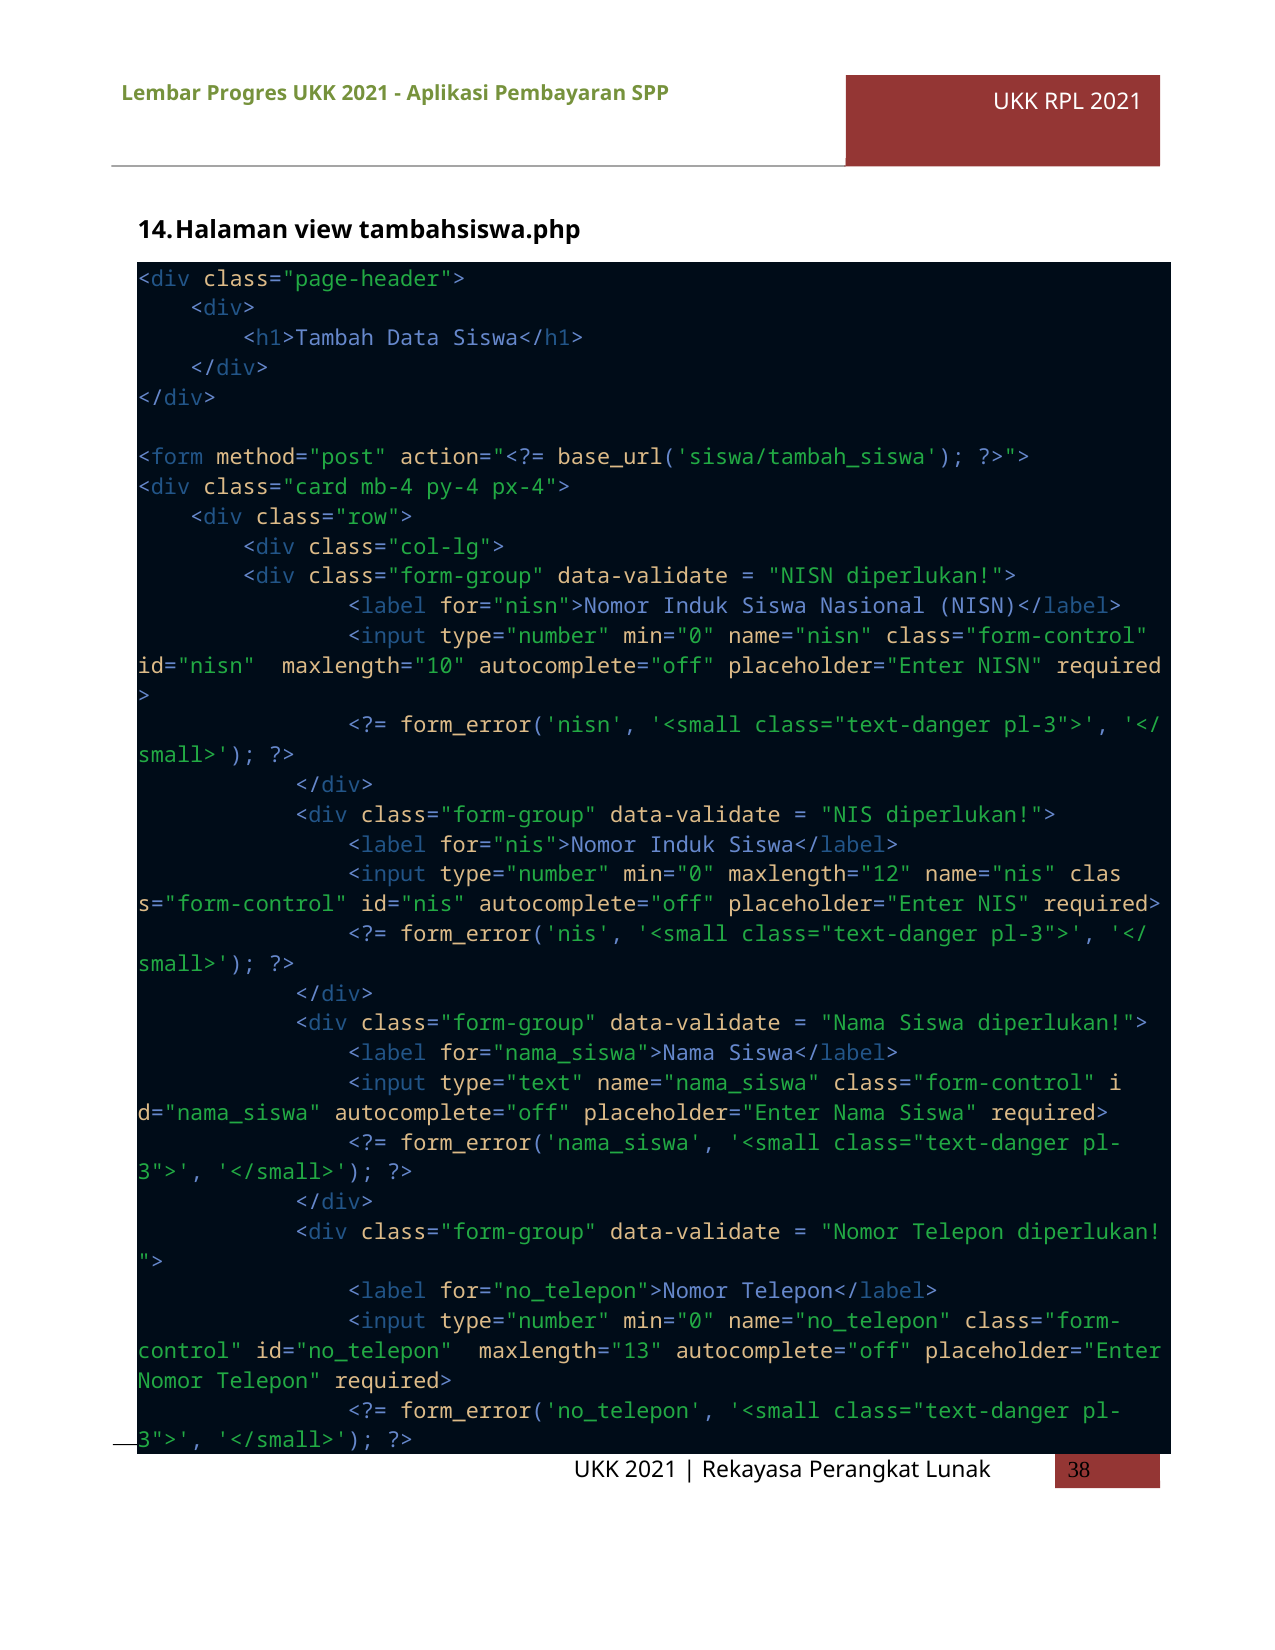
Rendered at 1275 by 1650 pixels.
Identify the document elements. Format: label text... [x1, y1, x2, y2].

text <?= form_error('no_telepon', '<small class="text-danger pl-3">', '</small>'); ?> [137, 1394, 1171, 1454]
text <?= form_error('nisn', '<small class="text-danger pl-3">', '</small>'); ?> [137, 709, 1171, 769]
text </div> [137, 769, 1171, 799]
text <label for="nis">Nomor Induk Siswa</label> [137, 828, 1171, 858]
text <div class="row"> [137, 501, 1171, 531]
text <div class="form-group" data-validate = "Nomor Telepon diperlukan!"> [137, 1216, 1171, 1275]
text <form method="post" action="<?= base_url('siswa/tambah_siswa'); ?>"> [137, 441, 1171, 471]
text </div> [137, 352, 1171, 382]
text <input type="number" min="0" maxlength="12" name="nis" class="form-control" id="nis" autocomplete="off" placeholder="Enter NIS" required> [137, 858, 1171, 918]
text </div> [137, 382, 1171, 411]
text <div class="card mb-4 py-4 px-4"> [137, 471, 1171, 501]
text <input type="text" name="nama_siswa" class="form-control" id="nama_siswa" autocomplete="off" placeholder="Enter Nama Siswa" required> [137, 1067, 1171, 1126]
text <input type="number" min="0" name="nisn" class="form-control" id="nisn" maxlength="10" autocomplete="off" placeholder="Enter NISN" required> [137, 620, 1171, 709]
text <div class="form-group" data-validate = "NISN diperlukan!"> [137, 560, 1171, 590]
text <h1>Tambah Data Siswa</h1> [137, 322, 1171, 352]
text <div class="form-group" data-validate = "Nama Siswa diperlukan!"> [137, 1007, 1171, 1037]
text </div> [137, 1186, 1171, 1216]
text <input type="number" min="0" name="no_telepon" class="form-control" id="no_telepon" maxlength="13" autocomplete="off" placeholder="Enter Nomor Telepon" required> [137, 1305, 1171, 1394]
text <div> [137, 292, 1171, 322]
text <label for="nama_siswa">Nama Siswa</label> [137, 1037, 1171, 1067]
text <?= form_error('nis', '<small class="text-danger pl-3">', '</small>'); ?> [137, 918, 1171, 977]
text <label for="no_telepon">Nomor Telepon</label> [137, 1275, 1171, 1305]
text </div> [137, 977, 1171, 1007]
text <div class="col-lg"> [137, 531, 1171, 560]
text <label for="nisn">Nomor Induk Siswa Nasional (NISN)</label> [137, 590, 1171, 620]
list Halaman view tambahsiswa.php [137, 211, 1171, 246]
text <div class="page-header"> [137, 262, 1171, 292]
text <div class="form-group" data-validate = "NIS diperlukan!"> [137, 799, 1171, 828]
text <?= form_error('nama_siswa', '<small class="text-danger pl-3">', '</small>'); ?> [137, 1126, 1171, 1186]
